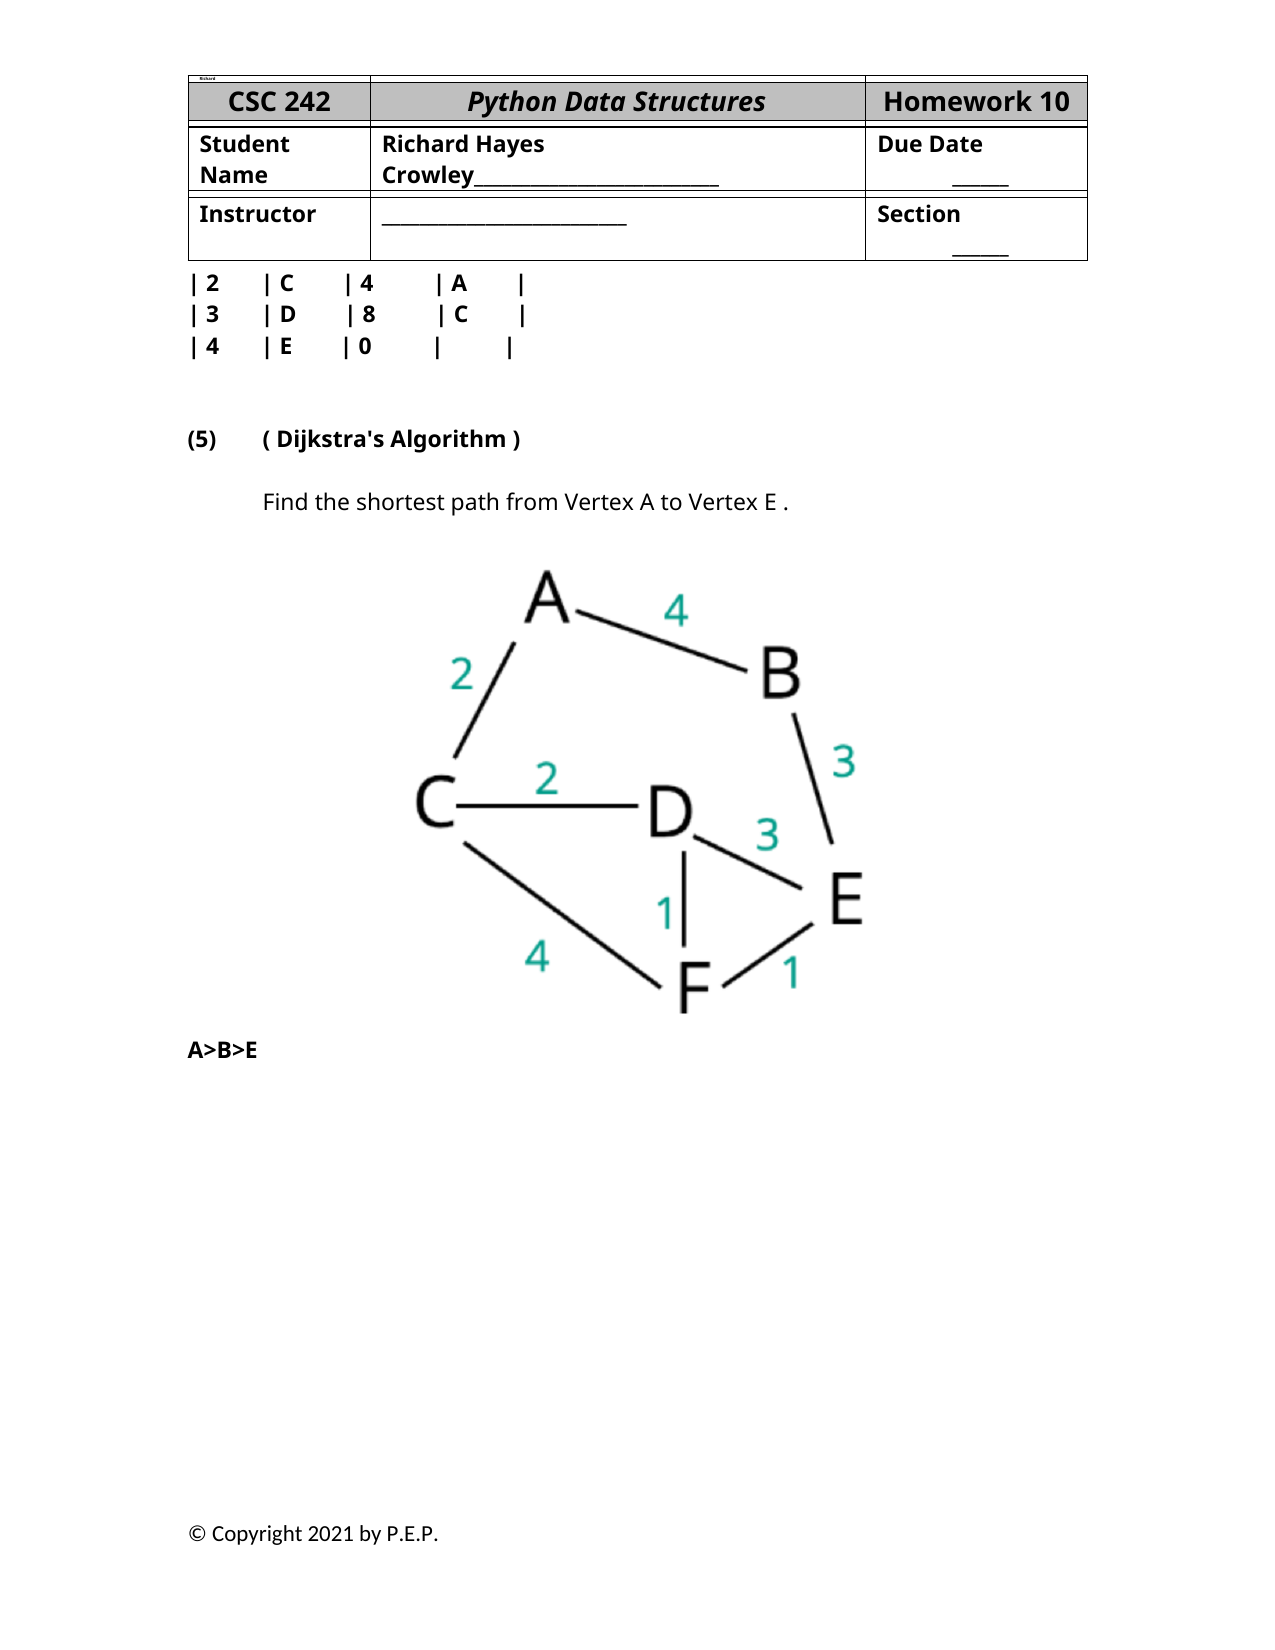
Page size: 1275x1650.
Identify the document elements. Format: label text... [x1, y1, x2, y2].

text | 4 | E | 0 | | [187, 329, 1087, 361]
picture [355, 548, 920, 1035]
text A>B>E [187, 1034, 1087, 1066]
text (5) ( Dijkstra's Algorithm ) [187, 423, 1087, 454]
text Find the shortest path from Vertex A to Vertex E . [187, 486, 1087, 517]
text | 3 | D | 8 | C | [187, 298, 1087, 329]
text | 2 | C | 4 | A | [187, 267, 1087, 298]
